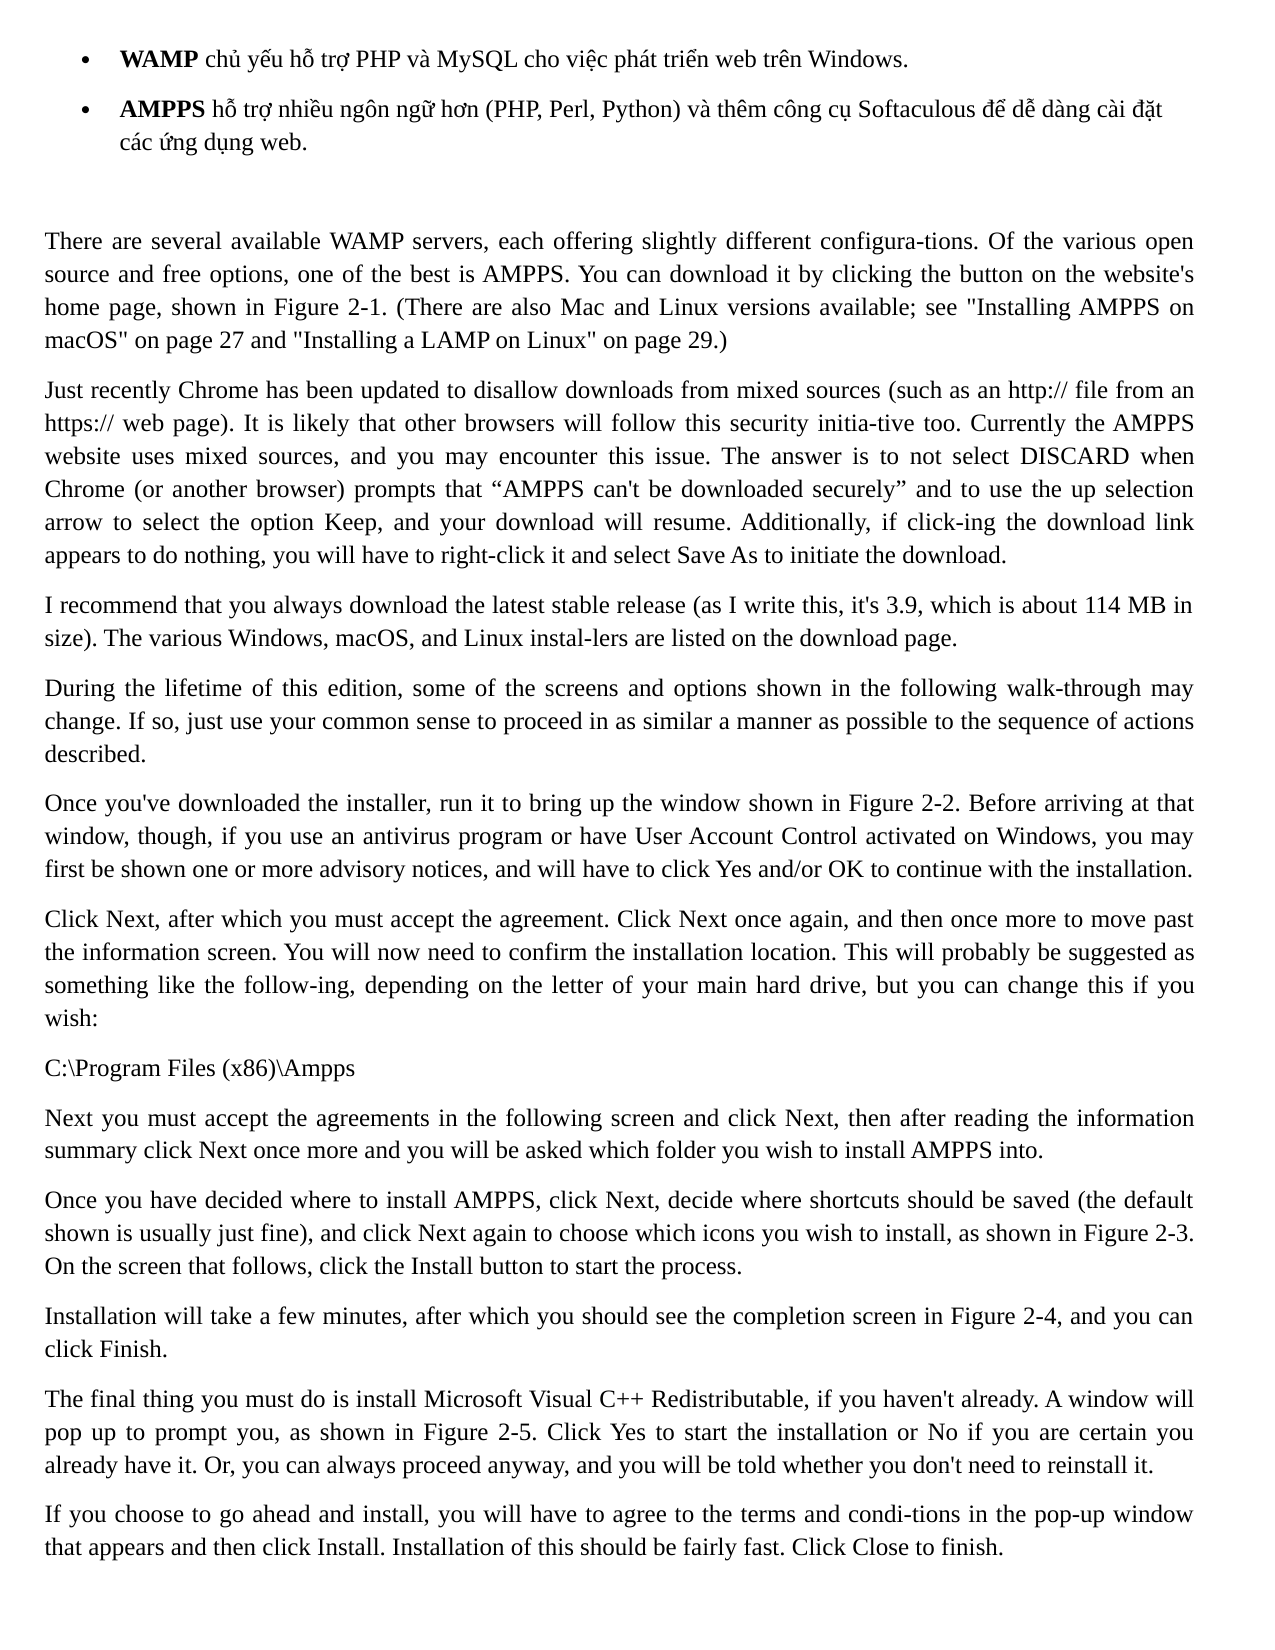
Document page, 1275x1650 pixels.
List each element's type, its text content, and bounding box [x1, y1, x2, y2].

text Installation will take a few minutes, after which you should see the completion screen in Figure 2-4, and you can click Finish. [44, 1301, 1196, 1363]
text Just recently Chrome has been updated to disallow downloads from mixed sources (such as an http:// file from an https:// web page). It is likely that other browsers will follow this security initia-tive too. Currently the AMPPS website uses mixed sources, and you may encounter this issue. The answer is to not select DISCARD when Chrome (or another browser) prompts that “AMPPS can't be downloaded securely” and to use the up selection arrow to select the option Keep, and your download will resume. Additionally, if click-ing the download link appears to do nothing, you will have to right-click it and select Save As to initiate the download. [44, 375, 1196, 569]
text Once you have decided where to install AMPPS, click Next, decide where shortcuts should be saved (the default shown is usually just fine), and click Next again to choose which icons you wish to install, as shown in Figure 2-3. On the screen that follows, click the Install button to start the process. [44, 1185, 1196, 1280]
list WAMP chủ yếu hỗ trợ PHP và MySQL cho việc phát triển web trên Windows. [82, 44, 1196, 73]
text If you choose to go ahead and install, you will have to agree to the terms and condi-tions in the pop-up window that appears and then click Install. Installation of this should be fairly fast. Click Close to finish. [44, 1499, 1196, 1561]
text C:\Program Files (x86)\Ampps [44, 1053, 1196, 1082]
text During the lifetime of this edition, some of the screens and options shown in the following walk-through may change. If so, just use your common sense to proceed in as similar a manner as possible to the sequence of actions described. [44, 673, 1196, 767]
text There are several available WAMP servers, each offering slightly different configura-tions. Of the various open source and free options, one of the best is AMPPS. You can download it by clicking the button on the website's home page, shown in Figure 2-1. (There are also Mac and Linux versions available; see "Installing AMPPS on macOS" on page 27 and "Installing a LAMP on Linux" on page 29.) [44, 226, 1196, 354]
text Click Next, after which you must accept the agreement. Click Next once again, and then once more to move past the information screen. You will now need to confirm the installation location. This will probably be suggested as something like the follow-ing, depending on the letter of your main hard drive, but you can change this if you wish: [44, 904, 1196, 1032]
text Next you must accept the agreements in the following screen and click Next, then after reading the information summary click Next once more and you will be asked which folder you wish to install AMPPS into. [44, 1103, 1196, 1164]
list AMPPS hỗ trợ nhiều ngôn ngữ hơn (PHP, Perl, Python) và thêm công cụ Softaculous để dễ dàng cài đặt các ứng dụng web. [82, 94, 1196, 156]
text Once you've downloaded the installer, run it to bring up the window shown in Figure 2-2. Before arriving at that window, though, if you use an antivirus program or have User Account Control activated on Windows, you may first be shown one or more advisory notices, and will have to click Yes and/or OK to continue with the installation. [44, 788, 1196, 883]
text The final thing you must do is install Microsoft Visual C++ Redistributable, if you haven't already. A window will pop up to prompt you, as shown in Figure 2-5. Click Yes to start the installation or No if you are certain you already have it. Or, you can always proceed anyway, and you will be told whether you don't need to reinstall it. [44, 1384, 1196, 1478]
text I recommend that you always download the latest stable release (as I write this, it's 3.9, which is about 114 MB in size). The various Windows, macOS, and Linux instal-lers are listed on the download page. [44, 590, 1196, 652]
